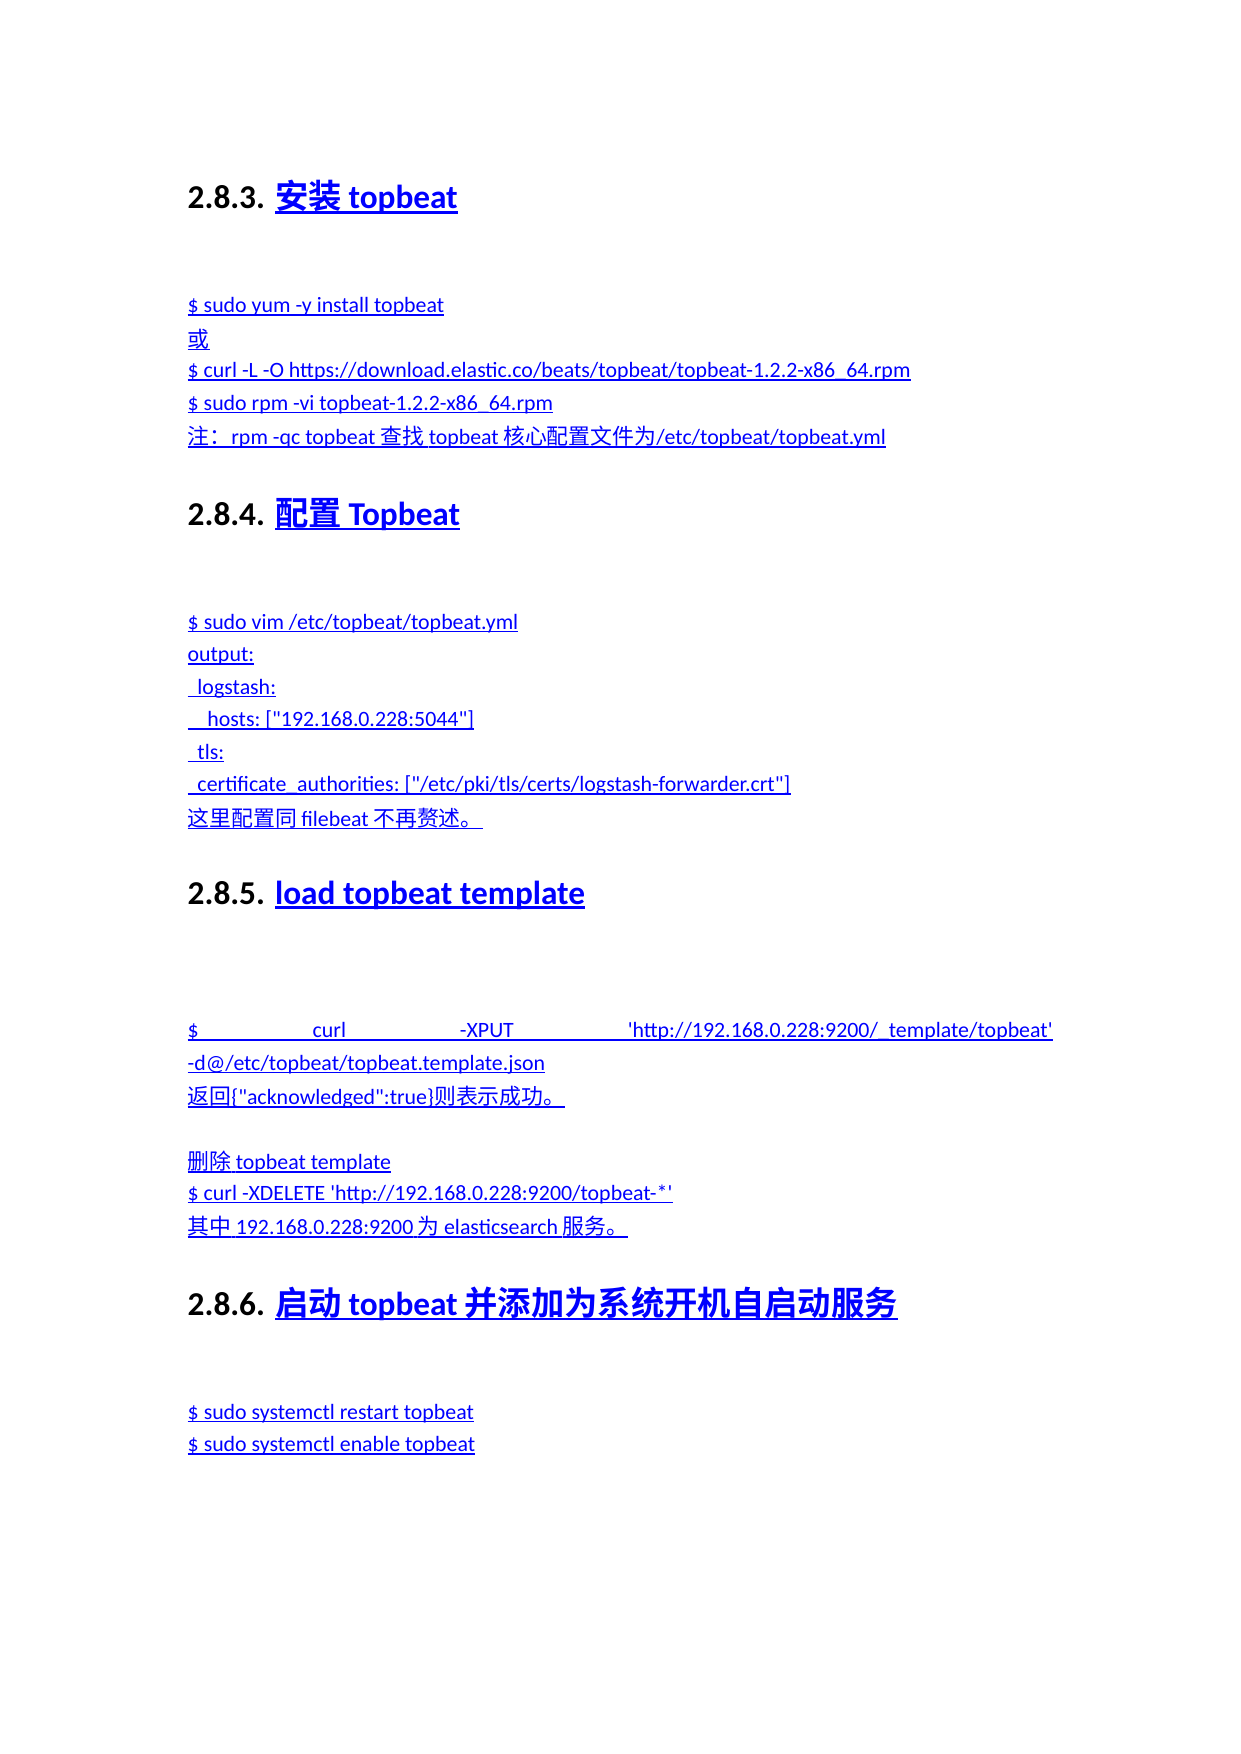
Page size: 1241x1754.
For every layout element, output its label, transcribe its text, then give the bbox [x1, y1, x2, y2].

text $ sudo systemctl restart topbeat [187, 1395, 1053, 1427]
text $ sudo yum -y install topbeat [187, 289, 1053, 321]
text $ sudo rpm -vi topbeat-1.2.2-x86_64.rpm [187, 386, 1053, 419]
text $ sudo systemctl enable topbeat [187, 1427, 1053, 1460]
text 返回{"acknowledged":true}则表示成功。 [187, 1078, 1053, 1111]
text tls: [187, 735, 1053, 768]
text 删除topbeat template [187, 1143, 1053, 1176]
subtitle 配置Topbeat [187, 478, 1053, 543]
text $ curl -L -O https://download.elastic.co/beats/topbeat/topbeat-1.2.2-x86_64.rpm [187, 354, 1053, 386]
subtitle 安装topbeat [187, 162, 1053, 227]
text $ curl -XPUT 'http://192.168.0.228:9200/_template/topbeat' -d@/etc/topbeat/topbeat.template.json [187, 1013, 1053, 1039]
text $ sudo vim /etc/topbeat/topbeat.yml [187, 605, 1053, 638]
text hosts: ["192.168.0.228:5044"] [187, 703, 1053, 735]
text 这里配置同filebeat不再赘述。 [187, 800, 1053, 833]
text certificate_authorities: ["/etc/pki/tls/certs/logstash-forwarder.crt"] [187, 768, 1053, 800]
text 或 [187, 321, 1053, 354]
text $ curl -XPUT 'http://192.168.0.228:9200/_template/topbeat' -d@/etc/topbeat/topbeat.template.json [187, 1040, 1053, 1078]
text 注：rpm -qc topbeat 查找topbeat核心配置文件为/etc/topbeat/topbeat.yml [187, 419, 1053, 451]
text $ curl -XDELETE 'http://192.168.0.228:9200/topbeat-*' [187, 1176, 1053, 1208]
text 其中192.168.0.228:9200为elasticsearch服务。 [187, 1208, 1053, 1241]
subtitle load topbeat template [187, 860, 1053, 925]
subtitle 启动topbeat并添加为系统开机自启动服务 [187, 1268, 1053, 1333]
text output: [187, 638, 1053, 670]
text logstash: [187, 670, 1053, 703]
